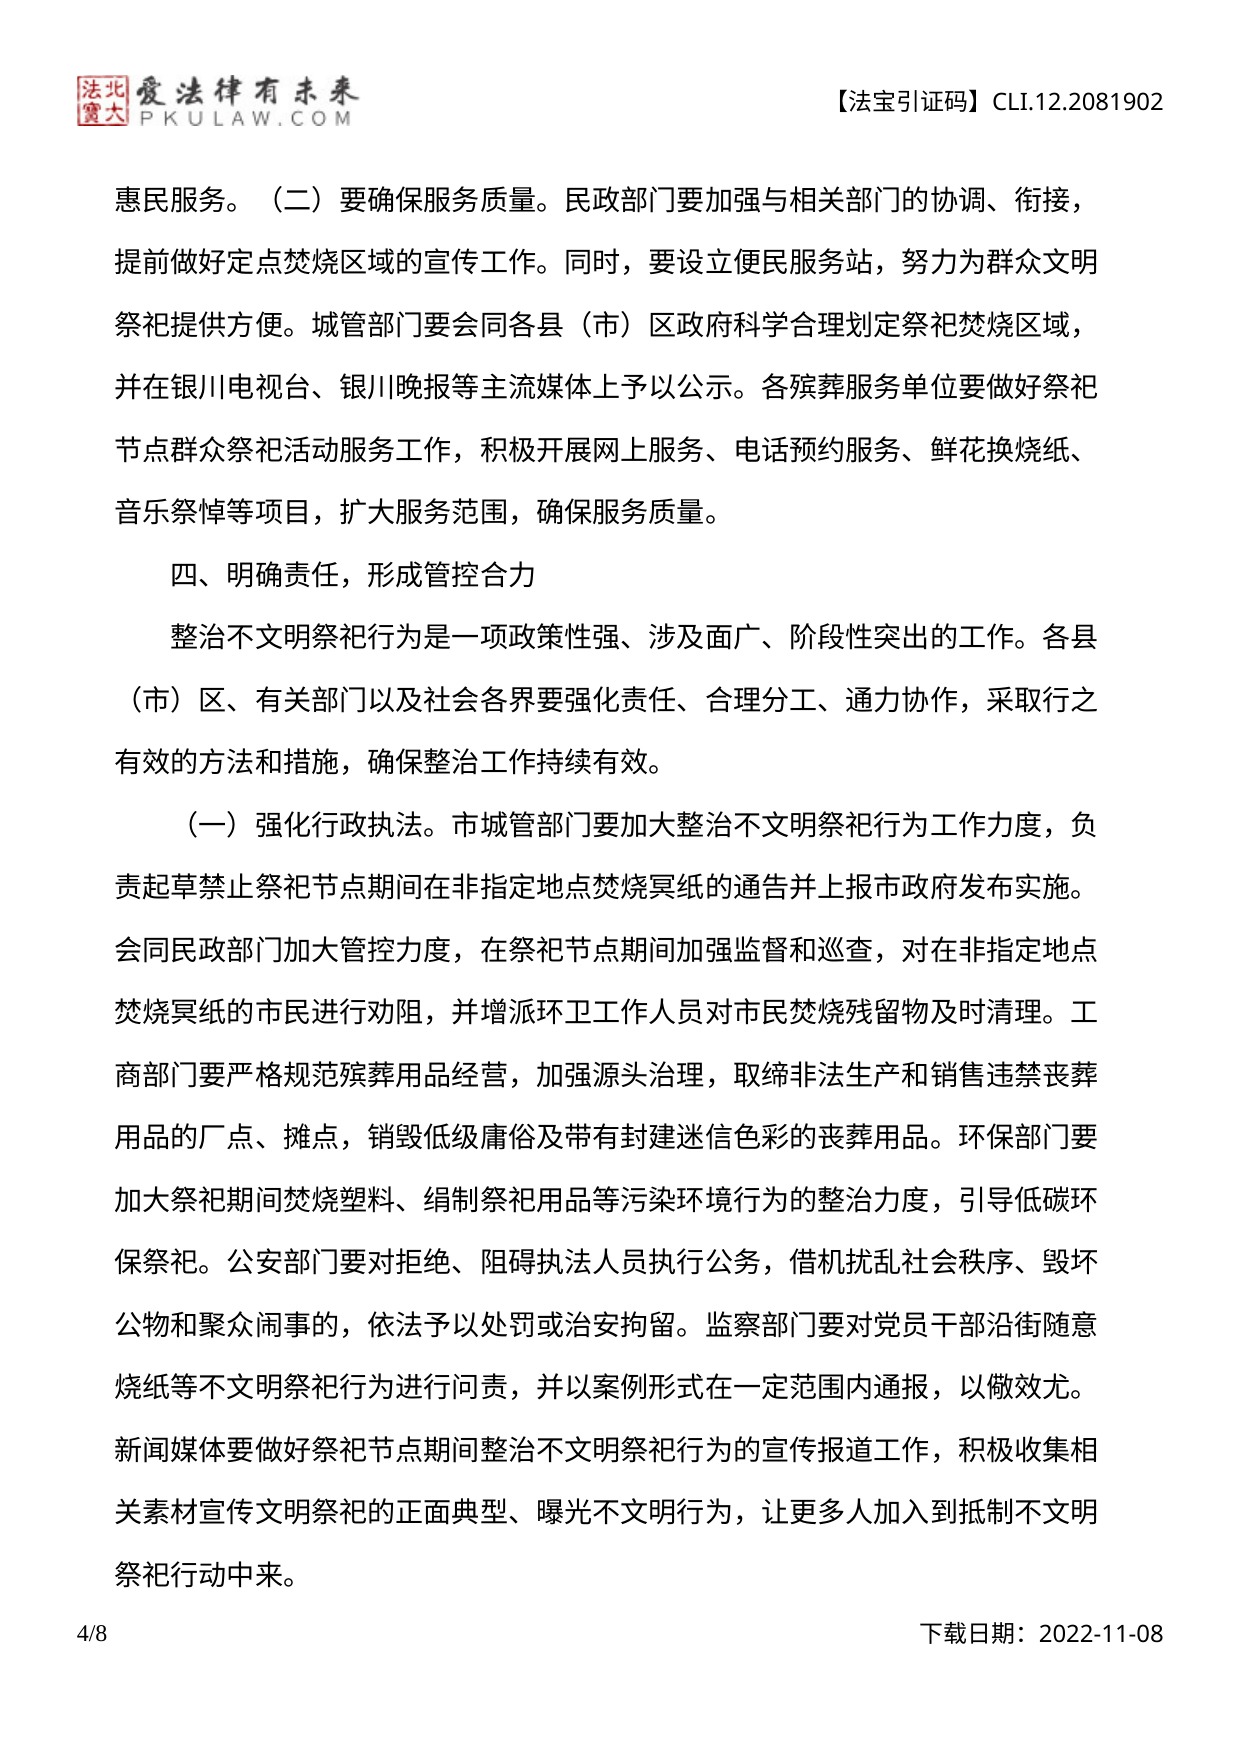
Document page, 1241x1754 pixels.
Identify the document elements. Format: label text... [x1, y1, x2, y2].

text （一）强化行政执法。市城管部门要加大整治不文明祭祀行为工作力度，负责起草禁止祭祀节点期间在非指定地点焚烧冥纸的通告并上报市政府发布实施。会同民政部门加大管控力度，在祭祀节点期间加强监督和巡查，对在非指定地点焚烧冥纸的市民进行劝阻，并增派环卫工作人员对市民焚烧残留物及时清理。工商部门要严格规范殡葬用品经营，加强源头治理，取缔非法生产和销售违禁丧葬用品的厂点、摊点，销毁低级庸俗及带有封建迷信色彩的丧葬用品。环保部门要加大祭祀期间焚烧塑料、绢制祭祀用品等污染环境行为的整治力度，引导低碳环保祭祀。公安部门要对拒绝、阻碍执法人员执行公务，借机扰乱社会秩序、毁坏公物和聚众闹事的，依法予以处罚或治安拘留。监察部门要对党员干部沿街随意烧纸等不文明祭祀行为进行问责，并以案例形式在一定范围内通报，以儆效尤。新闻媒体要做好祭祀节点期间整治不文明祭祀行为的宣传报道工作，积极收集相关素材宣传文明祭祀的正面典型、曝光不文明行为，让更多人加入到抵制不文明祭祀行动中来。 [114, 781, 1126, 1593]
text 整治不文明祭祀行为是一项政策性强、涉及面广、阶段性突出的工作。各县（市）区、有关部门以及社会各界要强化责任、合理分工、通力协作，采取行之有效的方法和措施，确保整治工作持续有效。 [114, 593, 1126, 781]
picture [76, 75, 361, 126]
text 四、明确责任，形成管控合力 [114, 531, 1126, 593]
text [114, 156, 1126, 531]
